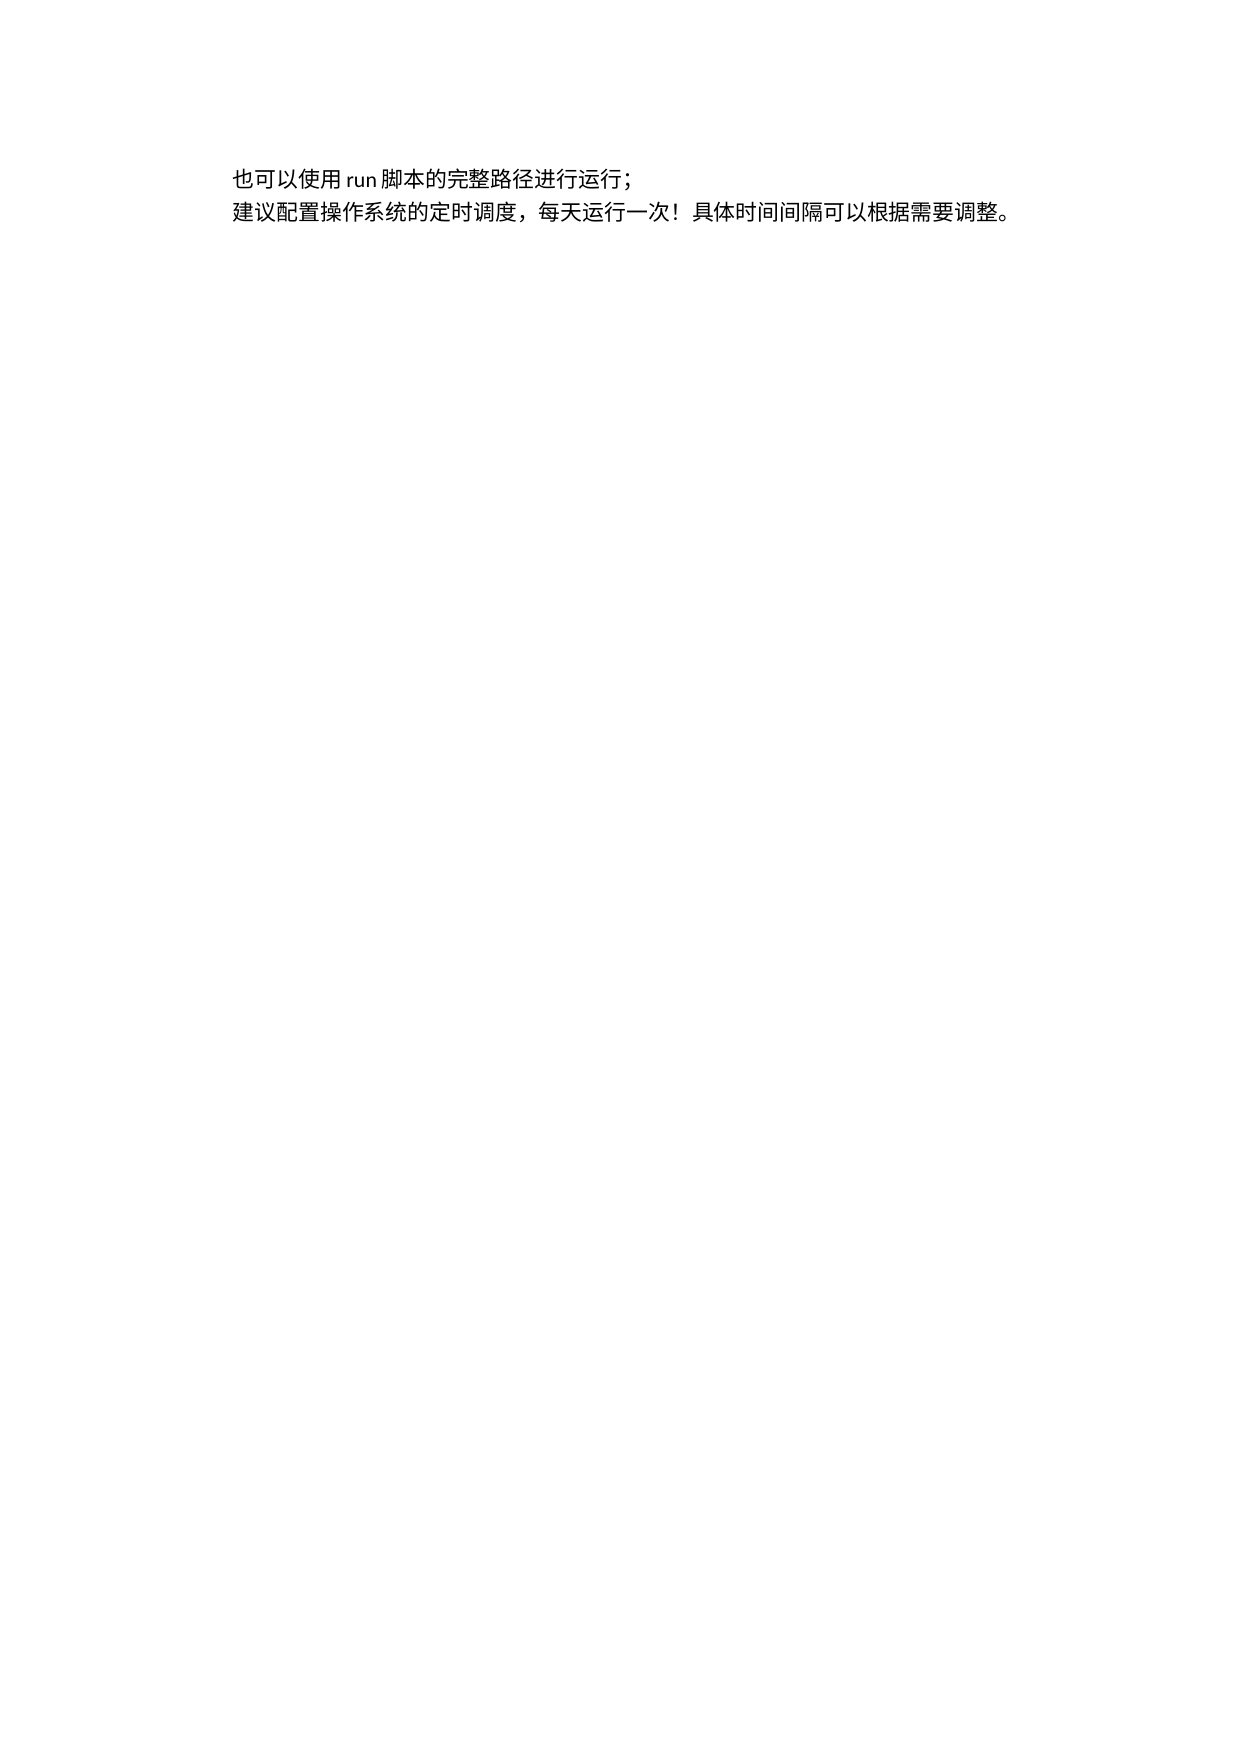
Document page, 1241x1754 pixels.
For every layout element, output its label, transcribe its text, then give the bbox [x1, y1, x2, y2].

text 建议配置操作系统的定时调度，每天运行一次！具体时间间隔可以根据需要调整。 [232, 194, 1053, 227]
text 也可以使用run脚本的完整路径进行运行； [232, 162, 1053, 194]
